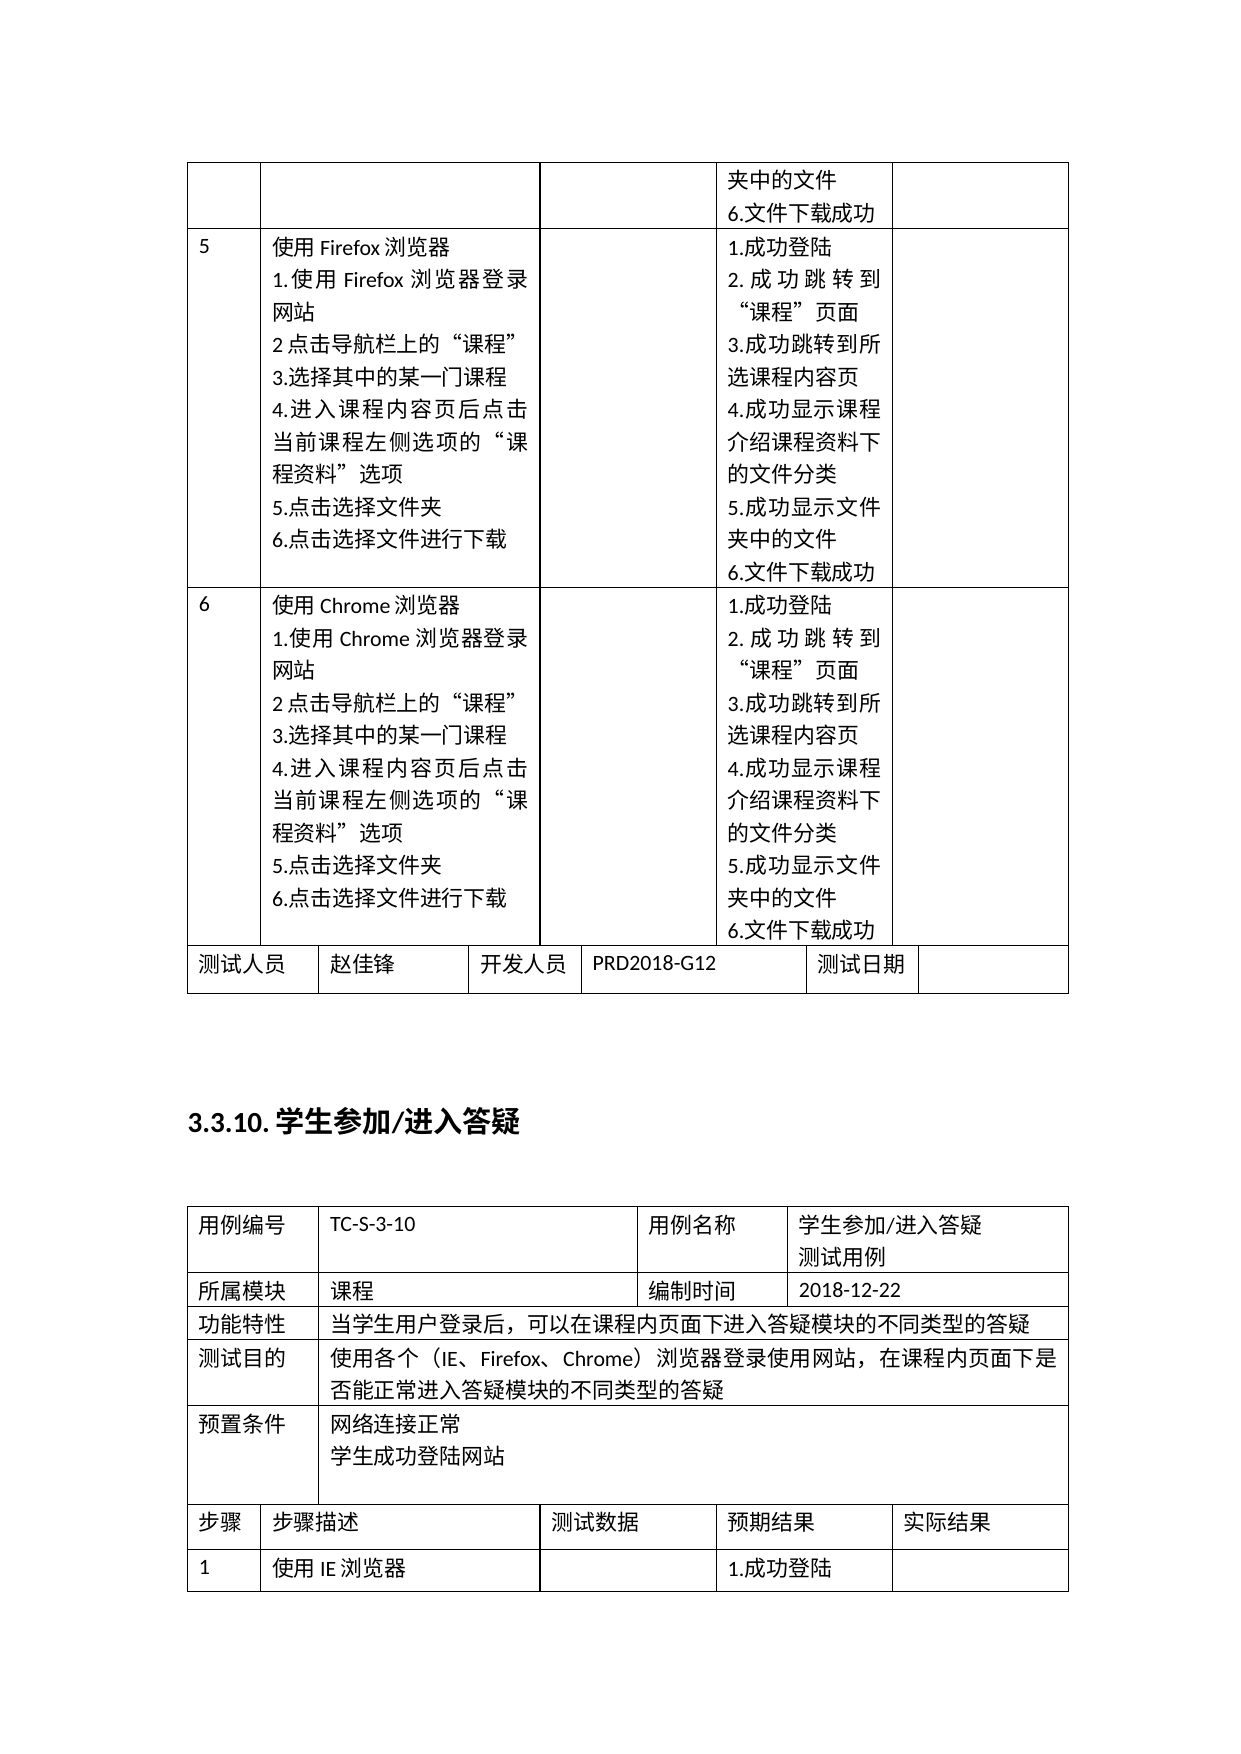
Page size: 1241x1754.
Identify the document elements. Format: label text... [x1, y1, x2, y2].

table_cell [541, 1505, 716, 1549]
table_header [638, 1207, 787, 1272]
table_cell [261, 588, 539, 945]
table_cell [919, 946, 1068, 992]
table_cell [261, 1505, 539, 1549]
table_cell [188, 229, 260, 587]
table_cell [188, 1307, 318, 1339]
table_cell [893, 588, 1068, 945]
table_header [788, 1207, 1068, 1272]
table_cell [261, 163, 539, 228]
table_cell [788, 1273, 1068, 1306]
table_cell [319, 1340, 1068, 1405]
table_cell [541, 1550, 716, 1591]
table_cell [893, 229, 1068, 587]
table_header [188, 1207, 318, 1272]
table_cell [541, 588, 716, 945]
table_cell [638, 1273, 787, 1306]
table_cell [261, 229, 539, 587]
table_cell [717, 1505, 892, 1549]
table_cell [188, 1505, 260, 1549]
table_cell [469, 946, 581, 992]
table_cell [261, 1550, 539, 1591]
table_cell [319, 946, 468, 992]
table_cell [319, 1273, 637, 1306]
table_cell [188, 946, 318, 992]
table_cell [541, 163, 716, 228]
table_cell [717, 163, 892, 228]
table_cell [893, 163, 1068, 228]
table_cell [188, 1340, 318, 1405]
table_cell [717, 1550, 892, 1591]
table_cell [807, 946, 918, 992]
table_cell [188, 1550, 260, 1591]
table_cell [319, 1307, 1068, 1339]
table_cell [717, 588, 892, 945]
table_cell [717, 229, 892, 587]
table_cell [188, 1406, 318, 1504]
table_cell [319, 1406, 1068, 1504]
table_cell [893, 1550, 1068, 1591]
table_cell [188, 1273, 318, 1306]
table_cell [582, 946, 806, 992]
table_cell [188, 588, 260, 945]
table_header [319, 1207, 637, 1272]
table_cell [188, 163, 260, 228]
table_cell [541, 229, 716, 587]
subtitle 学生参加/进入答疑 [187, 1088, 1053, 1153]
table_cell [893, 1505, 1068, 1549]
